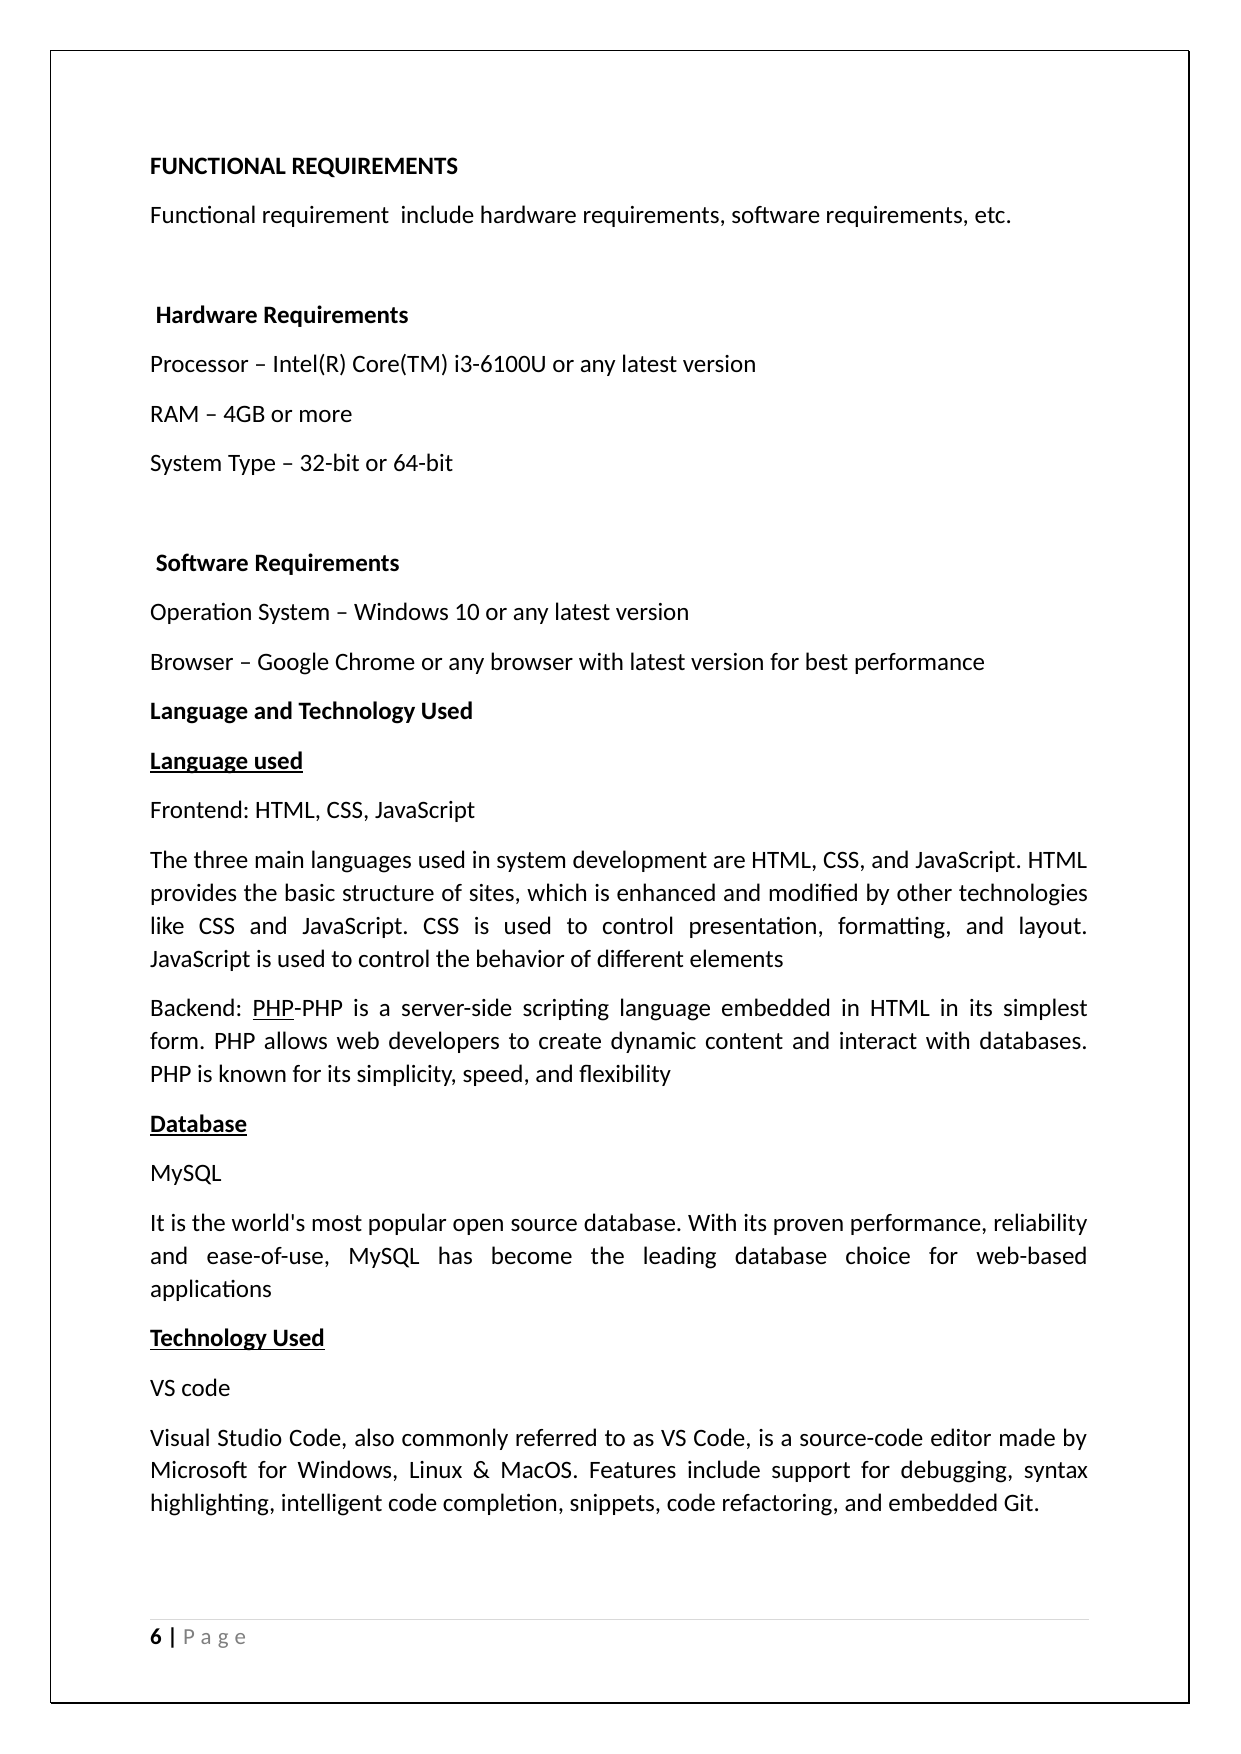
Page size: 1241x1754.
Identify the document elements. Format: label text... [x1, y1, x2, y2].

text Backend: PHP-PHP is a server-side scripting language embedded in HTML in its simplest form. PHP allows web developers to create dynamic content and interact with databases. PHP is known for its simplicity, speed, and flexibility [150, 992, 1089, 1089]
text MySQL [150, 1157, 1089, 1188]
text It is the world's most popular open source database. With its proven performance, reliability and ease-of-use, MySQL has become the leading database choice for web-based applications [150, 1207, 1089, 1303]
text System Type – 32-bit or 64-bit [150, 447, 1089, 478]
text The three main languages used in system development are HTML, CSS, and JavaScript. HTML provides the basic structure of sites, which is enhanced and modified by other technologies like CSS and JavaScript. CSS is used to control presentation, formatting, and layout. JavaScript is used to control the behavior of different elements [150, 844, 1089, 973]
text Database [150, 1108, 1089, 1138]
text VS code [150, 1372, 1089, 1403]
text Hardware Requirements [150, 299, 1089, 329]
text Functional requirement include hardware requirements, software requirements, etc. [150, 199, 1089, 230]
text Language used [150, 745, 1089, 776]
text Software Requirements [150, 547, 1089, 577]
text Operation System – Windows 10 or any latest version [150, 596, 1089, 627]
text Technology Used [150, 1322, 1089, 1353]
text Browser – Google Chrome or any browser with latest version for best performance [150, 646, 1089, 676]
text Language and Technology Used [150, 695, 1089, 726]
text Frontend: HTML, CSS, JavaScript [150, 794, 1089, 825]
text Processor – Intel(R) Core(TM) i3-6100U or any latest version [150, 348, 1089, 379]
text RAM – 4GB or more [150, 398, 1089, 428]
text FUNCTIONAL REQUIREMENTS [150, 150, 1089, 181]
text Visual Studio Code, also commonly referred to as VS Code, is a source-code editor made by Microsoft for Windows, Linux & MacOS. Features include support for debugging, syntax highlighting, intelligent code completion, snippets, code refactoring, and embedded Git. [150, 1422, 1089, 1518]
